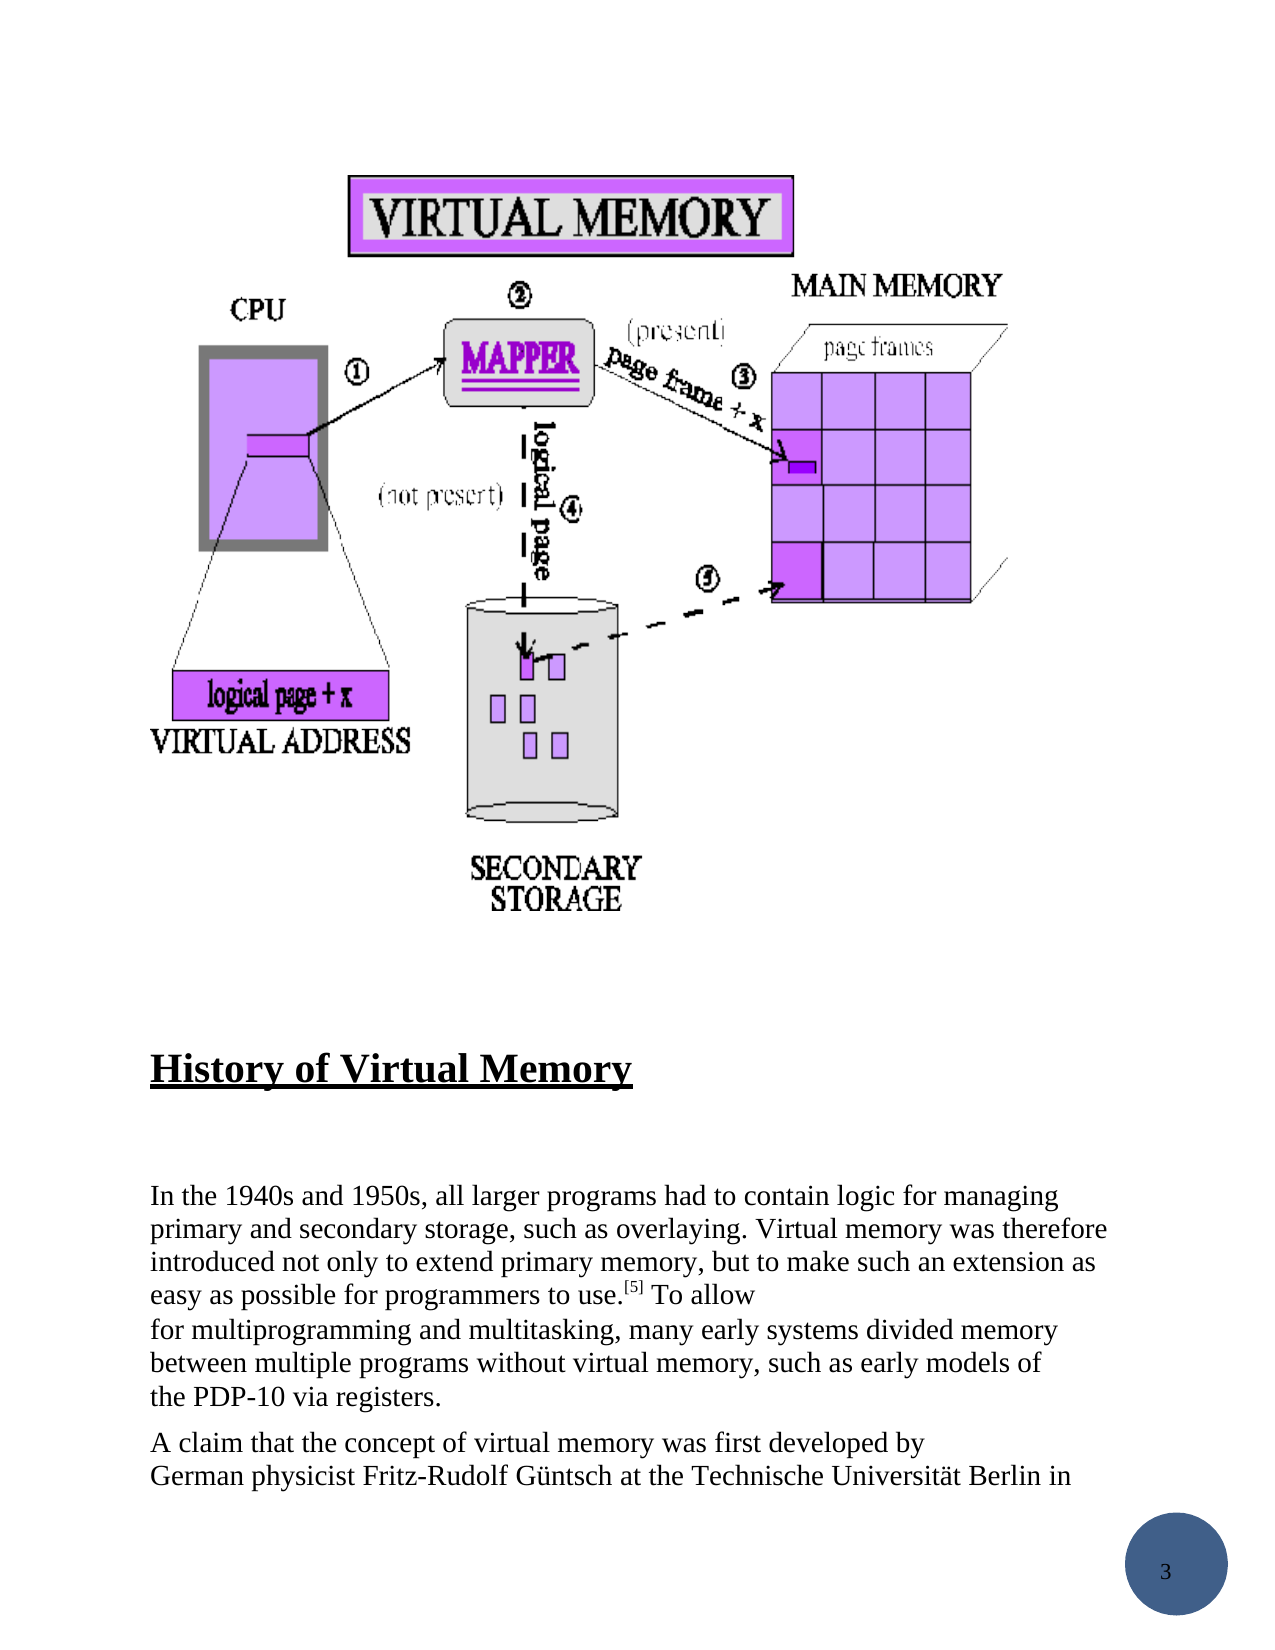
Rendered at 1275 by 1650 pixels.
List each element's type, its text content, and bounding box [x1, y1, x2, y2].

text In the 1940s and 1950s, all larger programs had to contain logic for managing primary and secondary storage, such as overlaying. Virtual memory was therefore introduced not only to extend primary memory, but to make such an extension as easy as possible for programmers to use.[5] To allow [150, 1179, 1137, 1311]
text A claim that the concept of virtual memory was first developed by [150, 1425, 1242, 1458]
picture [150, 175, 1008, 911]
text History of Virtual Memory [150, 1043, 1242, 1091]
text for multiprogramming and multitasking, many early systems divided memory between multiple programs without virtual memory, such as early models of the PDP-10 via registers. [150, 1312, 1075, 1412]
text German physicist Fritz-Rudolf Güntsch at the Technische Universität Berlin in [150, 1458, 1242, 1492]
